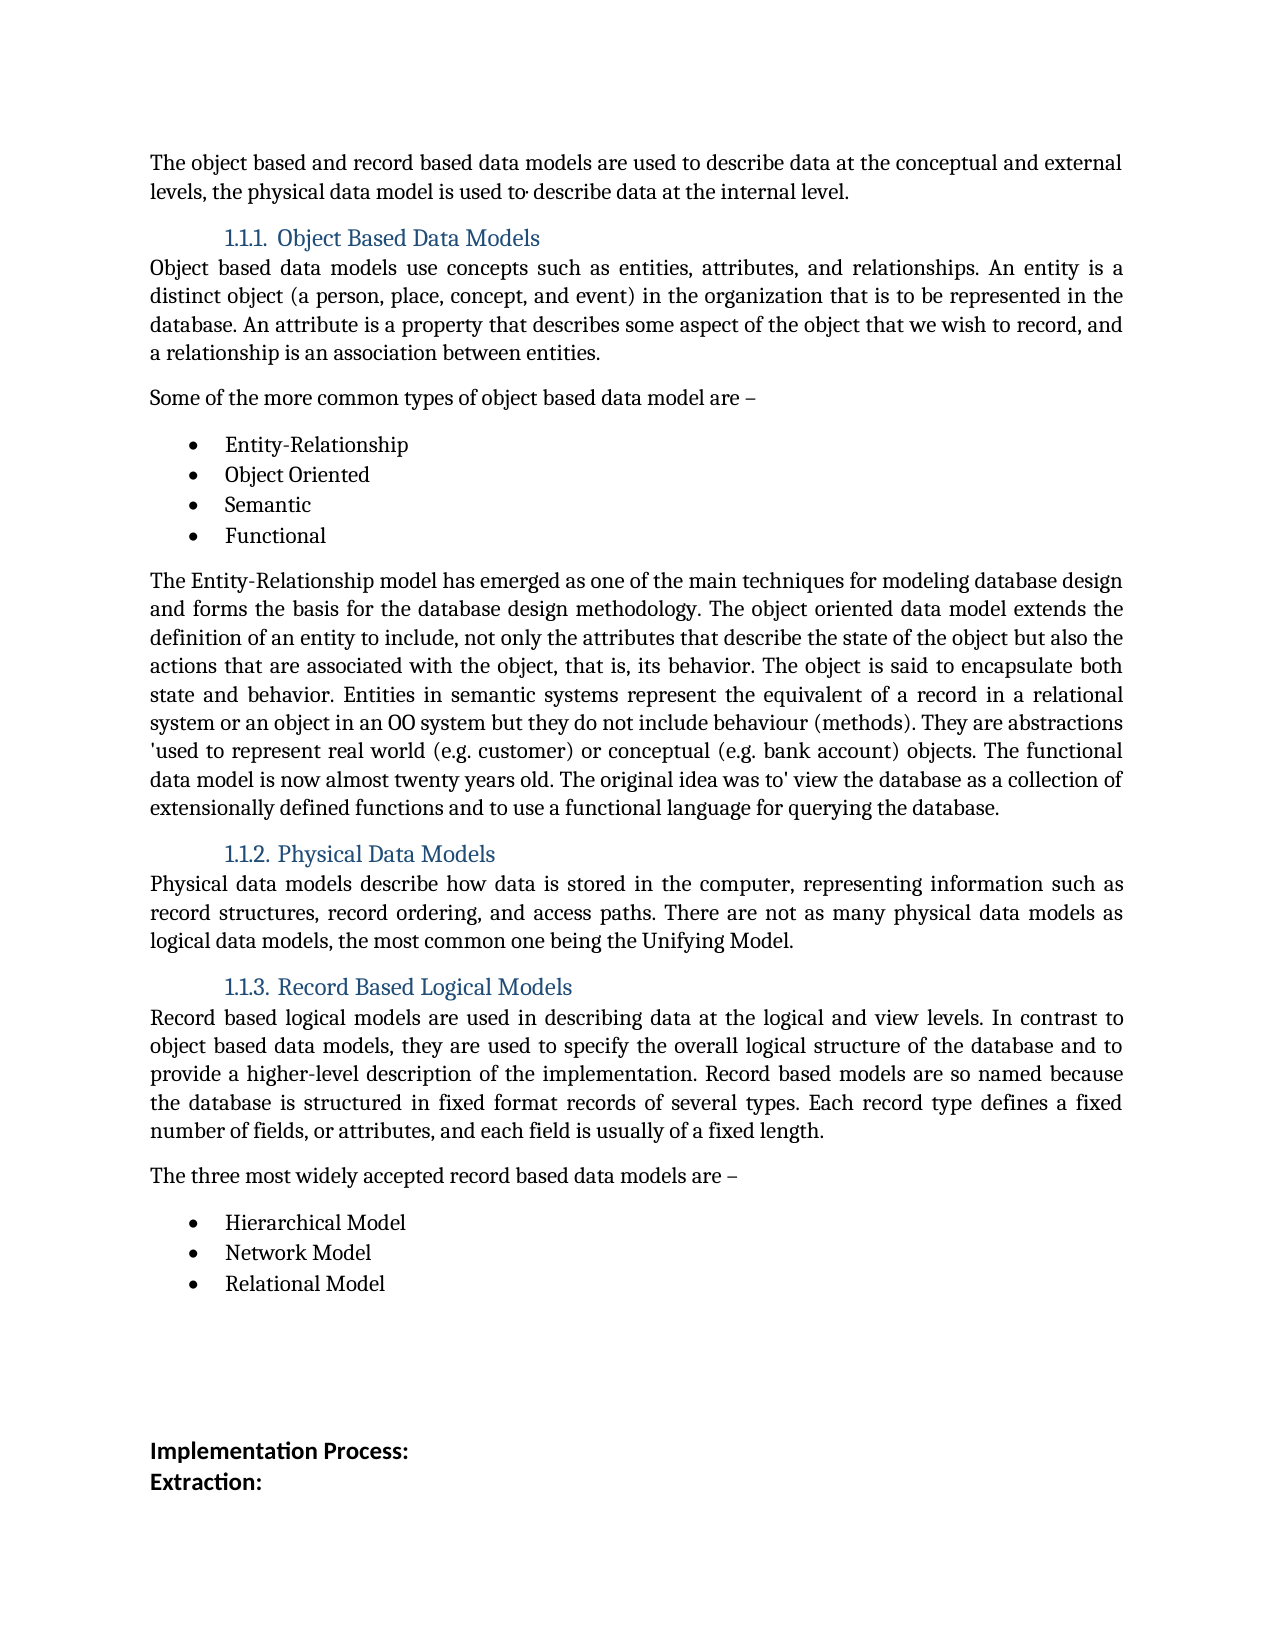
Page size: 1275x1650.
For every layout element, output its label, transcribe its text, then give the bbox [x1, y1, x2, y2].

text Record based logical models are used in describing data at the logical and view levels. In contrast to object based data models, they are used to specify the overall logical structure of the database and to provide a higher-level description of the implementation. Record based models are so named because the database is structured in fixed format records of several types. Each record type defines a fixed number of fields, or attributes, and each field is usually of a fixed length. [150, 1004, 1125, 1144]
subtitle Object Based Data Models [225, 223, 1125, 252]
subtitle Physical Data Models [225, 840, 1125, 869]
text The object based and record based data models are used to describe data at the conceptual and external levels, the physical data model is used to· describe data at the internal level. [150, 150, 1125, 205]
text Extraction: [150, 1466, 1125, 1496]
text Object based data models use concepts such as entities, attributes, and relationships. An entity is a distinct object (a person, place, concept, and event) in the organization that is to be represented in the database. An attribute is a property that describes some aspect of the object that we wish to record, and a relationship is an association between entities. [150, 254, 1125, 366]
text The Entity-Relationship model has emerged as one of the main techniques for modeling database design and forms the basis for the database design methodology. The object oriented data model extends the definition of an entity to include, not only the attributes that describe the state of the object but also the actions that are associated with the object, that is, its behavior. The object is said to encapsulate both state and behavior. Entities in semantic systems represent the equivalent of a record in a relational system or an object in an OO system but they do not include behaviour (methods). They are abstractions 'used to represent real world (e.g. customer) or conceptual (e.g. bank account) objects. The functional data model is now almost twenty years old. The original idea was to' view the database as a collection of extensionally defined functions and to use a functional language for querying the database. [150, 568, 1125, 821]
text Implementation Process: [150, 1435, 1125, 1466]
list Semantic [187, 491, 1125, 518]
subtitle Record Based Logical Models [225, 973, 1125, 1002]
list Entity-Relationship [187, 430, 1125, 458]
text The three most widely accepted record based data models are – [150, 1163, 1125, 1189]
list Relational Model [187, 1269, 1125, 1297]
list Hierarchical Model [187, 1208, 1125, 1236]
text Some of the more common types of object based data model are – [150, 385, 1125, 411]
text Physical data models describe how data is stored in the computer, representing information such as record structures, record ordering, and access paths. There are not as many physical data models as logical data models, the most common one being the Unifying Model. [150, 871, 1125, 954]
list Object Oriented [187, 460, 1125, 488]
list Functional [187, 521, 1125, 549]
list Network Model [187, 1238, 1125, 1266]
